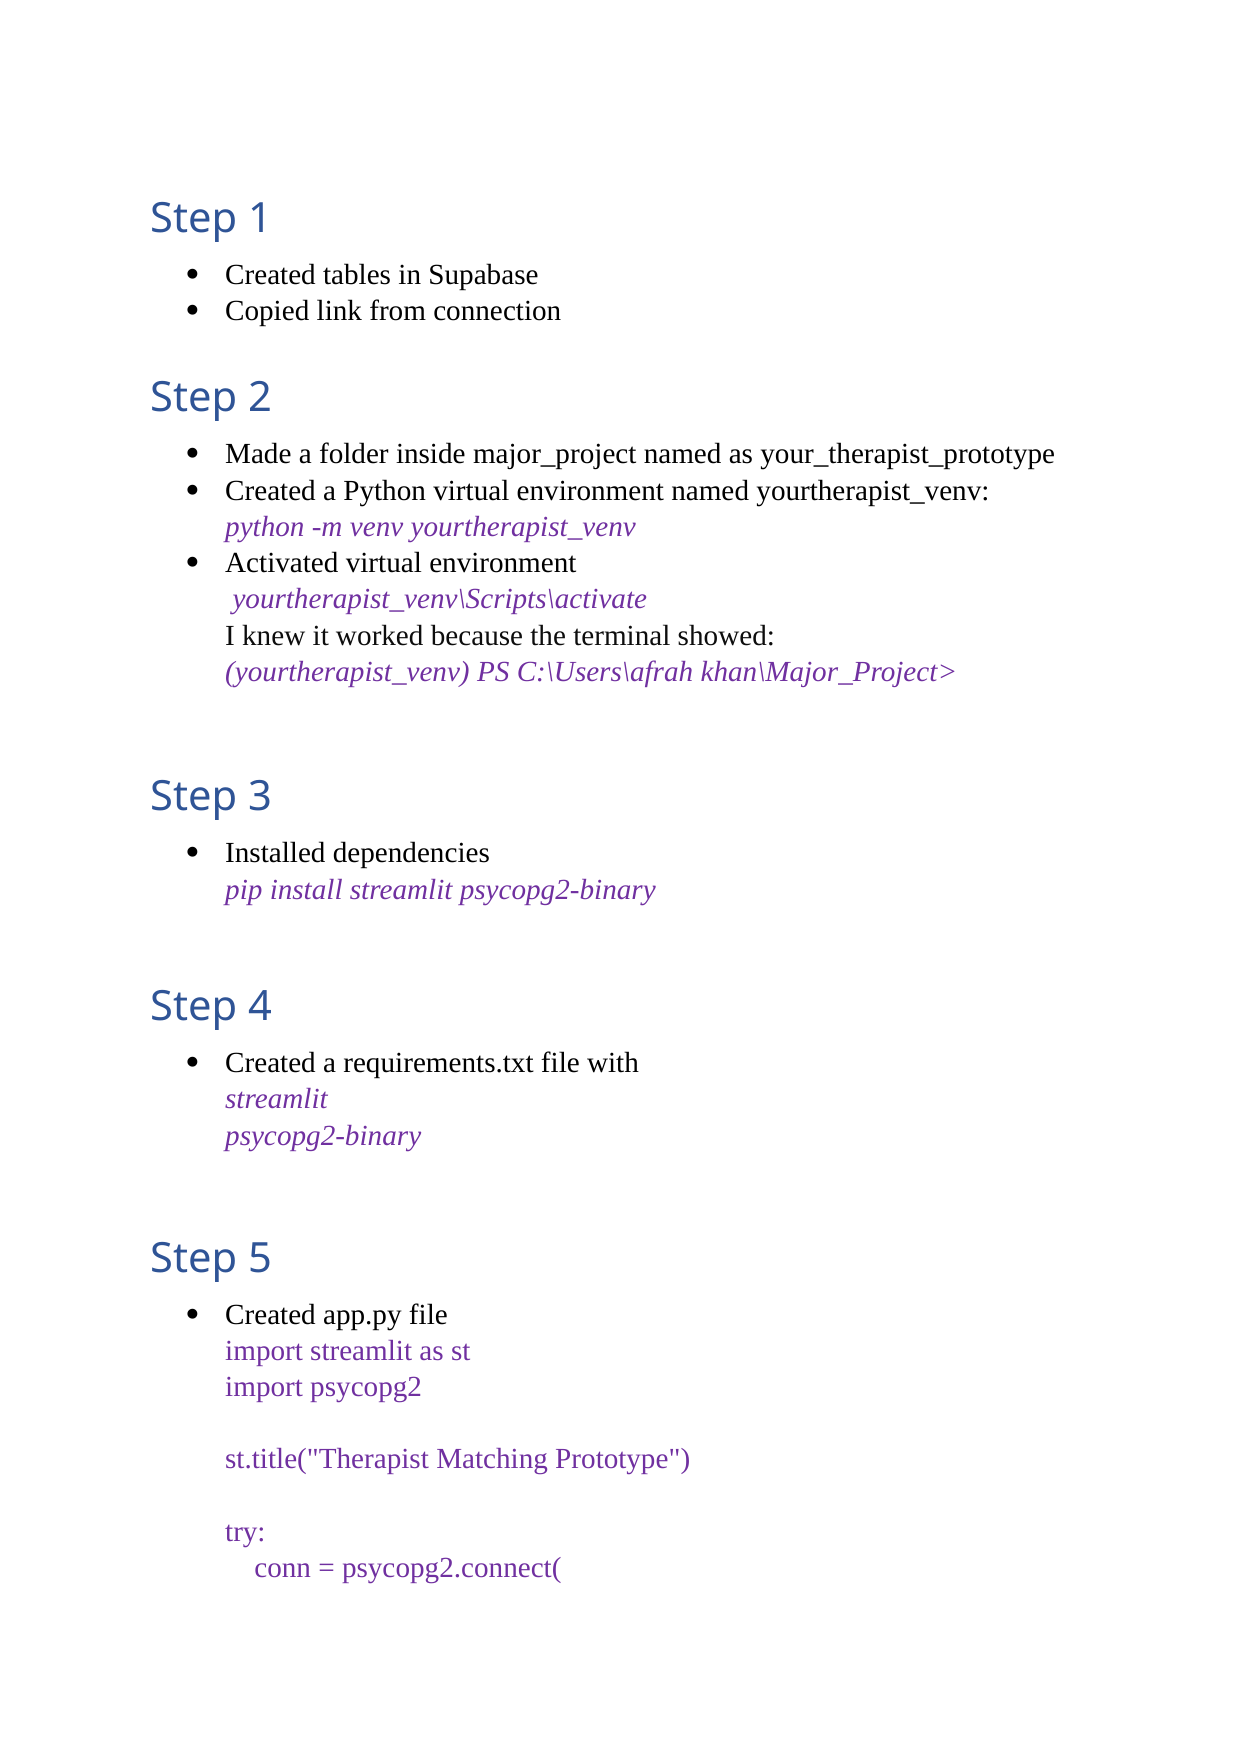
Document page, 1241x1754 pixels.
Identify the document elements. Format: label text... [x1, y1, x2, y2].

subtitle Step 1 [150, 187, 1090, 244]
list Copied link from connection [187, 293, 1090, 327]
list Created a Python virtual environment named yourtherapist_venv: [187, 473, 1090, 507]
subtitle Step 3 [150, 766, 1090, 823]
list I knew it worked because the terminal showed: [225, 618, 1090, 651]
list streamlit [225, 1081, 1090, 1115]
subtitle Step 4 [150, 976, 1090, 1032]
subtitle Step 2 [150, 367, 1090, 424]
list psycopg2-binary [225, 1118, 1090, 1151]
list Created tables in Supabase [187, 257, 1090, 291]
list python -m venv yourtherapist_venv [225, 509, 1090, 543]
subtitle Step 5 [150, 1227, 1090, 1284]
list Activated virtual environment [187, 545, 1090, 579]
list (yourtherapist_venv) PS C:\Users\afrah khan\Major_Project> [225, 654, 1090, 687]
list conn = psycopg2.connect( [225, 1550, 1090, 1584]
list Made a folder inside major_project named as your_therapist_prototype [187, 437, 1090, 470]
list pip install streamlit psycopg2-binary [225, 872, 1090, 905]
list Created app.py file [187, 1297, 1090, 1331]
list try: [225, 1514, 1090, 1547]
list Created a requirements.txt file with [187, 1045, 1090, 1079]
list st.title("Therapist Matching Prototype") [225, 1442, 1090, 1475]
list yourtherapist_venv\Scripts\activate [225, 582, 1090, 615]
list import streamlit as st [225, 1333, 1090, 1367]
list import psycopg2 [225, 1369, 1090, 1403]
list Installed dependencies [187, 836, 1090, 869]
